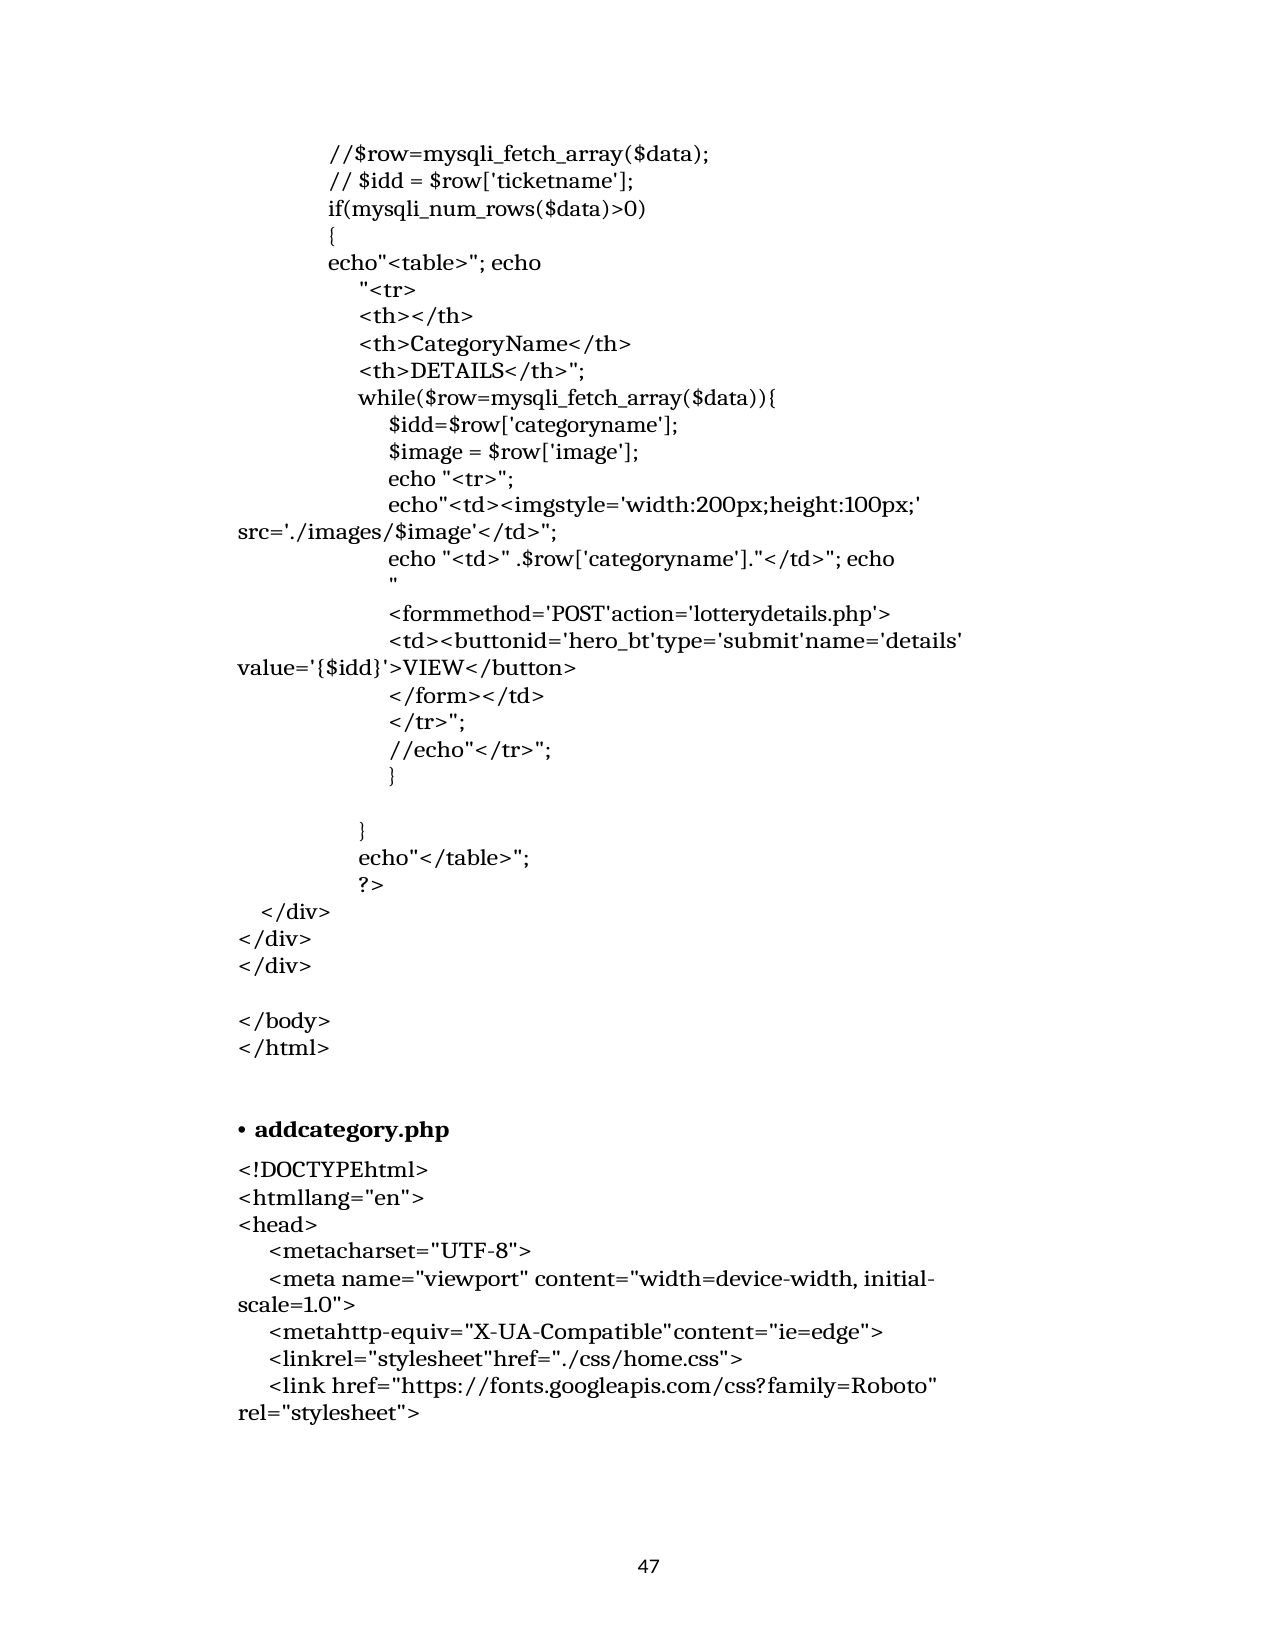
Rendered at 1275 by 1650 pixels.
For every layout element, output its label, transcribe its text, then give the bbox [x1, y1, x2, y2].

text echo"<table>"; echo "<tr> [328, 250, 547, 303]
text <metahttp-equiv="X-UA-Compatible"content="ie=edge"> [268, 1319, 1210, 1346]
text </form></td> [388, 682, 1210, 708]
text </div> [238, 926, 337, 952]
text </html> [238, 1034, 337, 1061]
text //echo"</tr>"; [388, 736, 1210, 763]
text </div> [238, 953, 337, 979]
text <metacharset="UTF-8"> [268, 1238, 1210, 1265]
text <formmethod='POST'action='lotterydetails.php'> [388, 600, 1210, 627]
text // $idd = $row['ticketname']; if(mysqli_num_rows($data)>0) [328, 168, 766, 222]
text while($row=mysqli_fetch_array($data)){ [358, 384, 1210, 411]
text <!DOCTYPEhtml> [238, 1157, 1210, 1183]
text $image = $row['image']; echo "<tr>"; [388, 439, 686, 492]
text ?> [358, 872, 1210, 898]
subtitle addcategory.php [238, 1116, 1210, 1143]
text echo "<td>" .$row['categoryname']."</td>"; echo " [388, 546, 897, 600]
text <linkrel="stylesheet"href="./css/home.css"> [268, 1346, 1210, 1372]
text </div> [260, 899, 337, 925]
text <th>DETAILS</th>"; [358, 357, 587, 384]
text echo"</table>"; [358, 845, 1210, 871]
text } [358, 818, 1210, 844]
text <link href="https://fonts.googleapis.com/css?family=Roboto" rel="stylesheet"> [238, 1373, 1059, 1427]
text <meta name="viewport" content="width=device-width, initial- scale=1.0"> [238, 1266, 1059, 1318]
text </body> [238, 1007, 337, 1034]
text } [388, 763, 1210, 790]
text echo"<td><imgstyle='width:200px;height:100px;' src='./images/$image'</td>"; [238, 492, 1210, 546]
text <htmllang="en"> [238, 1184, 1210, 1211]
text <th></th> [358, 303, 1210, 330]
text $idd=$row['categoryname']; [388, 412, 1210, 438]
text </tr>"; [388, 709, 1210, 735]
text //$row=mysqli_fetch_array($data); [328, 141, 1210, 167]
text <td><buttonid='hero_bt'type='submit'name='details' value='{$idd}'>VIEW</button> [238, 628, 1210, 681]
text { [328, 222, 1210, 249]
text <th>CategoryName</th> [358, 331, 1210, 357]
text <head> [238, 1211, 1210, 1238]
